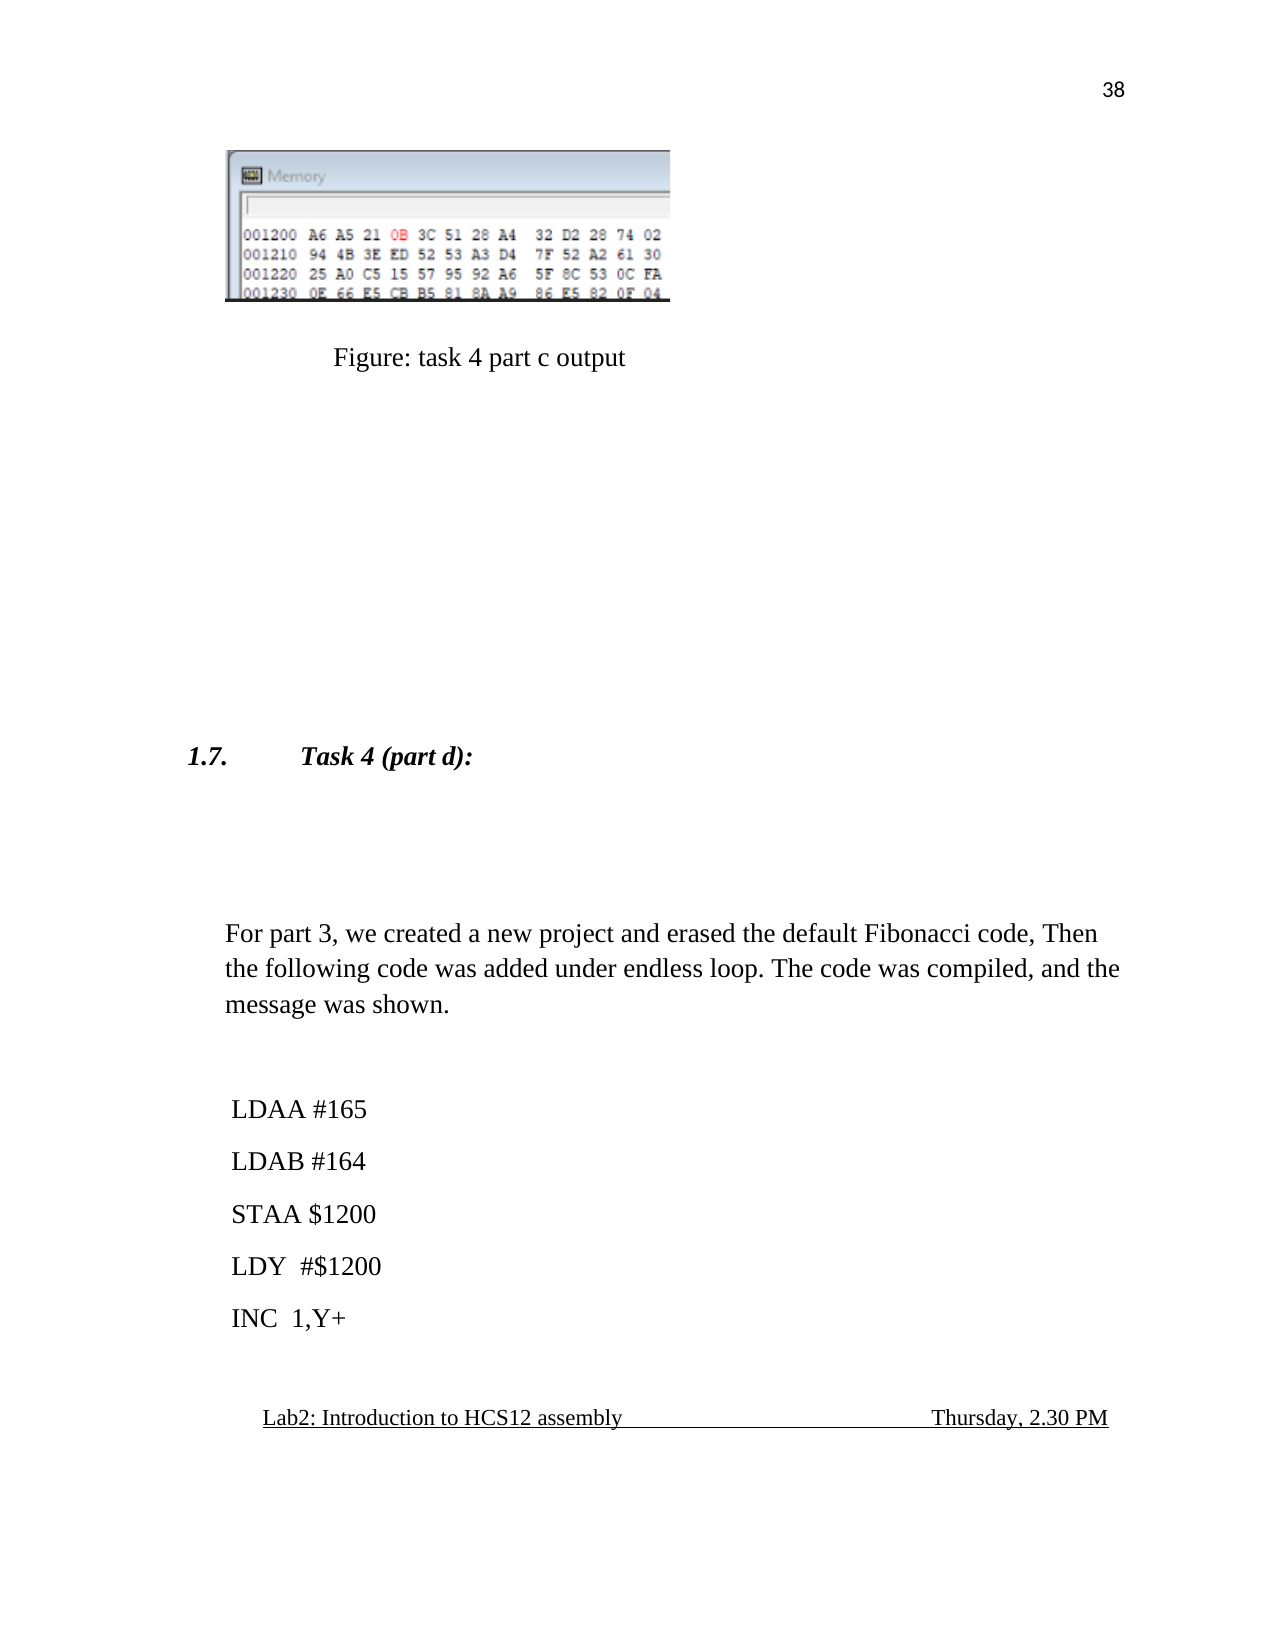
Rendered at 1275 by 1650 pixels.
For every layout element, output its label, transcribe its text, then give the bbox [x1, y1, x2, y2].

picture [225, 150, 671, 302]
list Lab2: Introduction to HCS12 assembly Thursday, 2.30 PM [262, 1404, 1125, 1430]
list For part 3, we created a new project and erased the default Fibonacci code, Then the following code was added under endless loop. The code was compiled, and the message was shown. [225, 917, 1125, 1019]
text LDAB #164 [150, 1145, 1125, 1176]
text LDAA #165 [150, 1093, 1125, 1124]
text INC 1,Y+ [150, 1302, 1125, 1334]
list Figure: task 4 part c output [225, 341, 1125, 373]
list Task 4 (part d): [187, 740, 1125, 772]
text STAA $1200 [150, 1198, 1125, 1229]
text LDY #$1200 [150, 1250, 1125, 1281]
